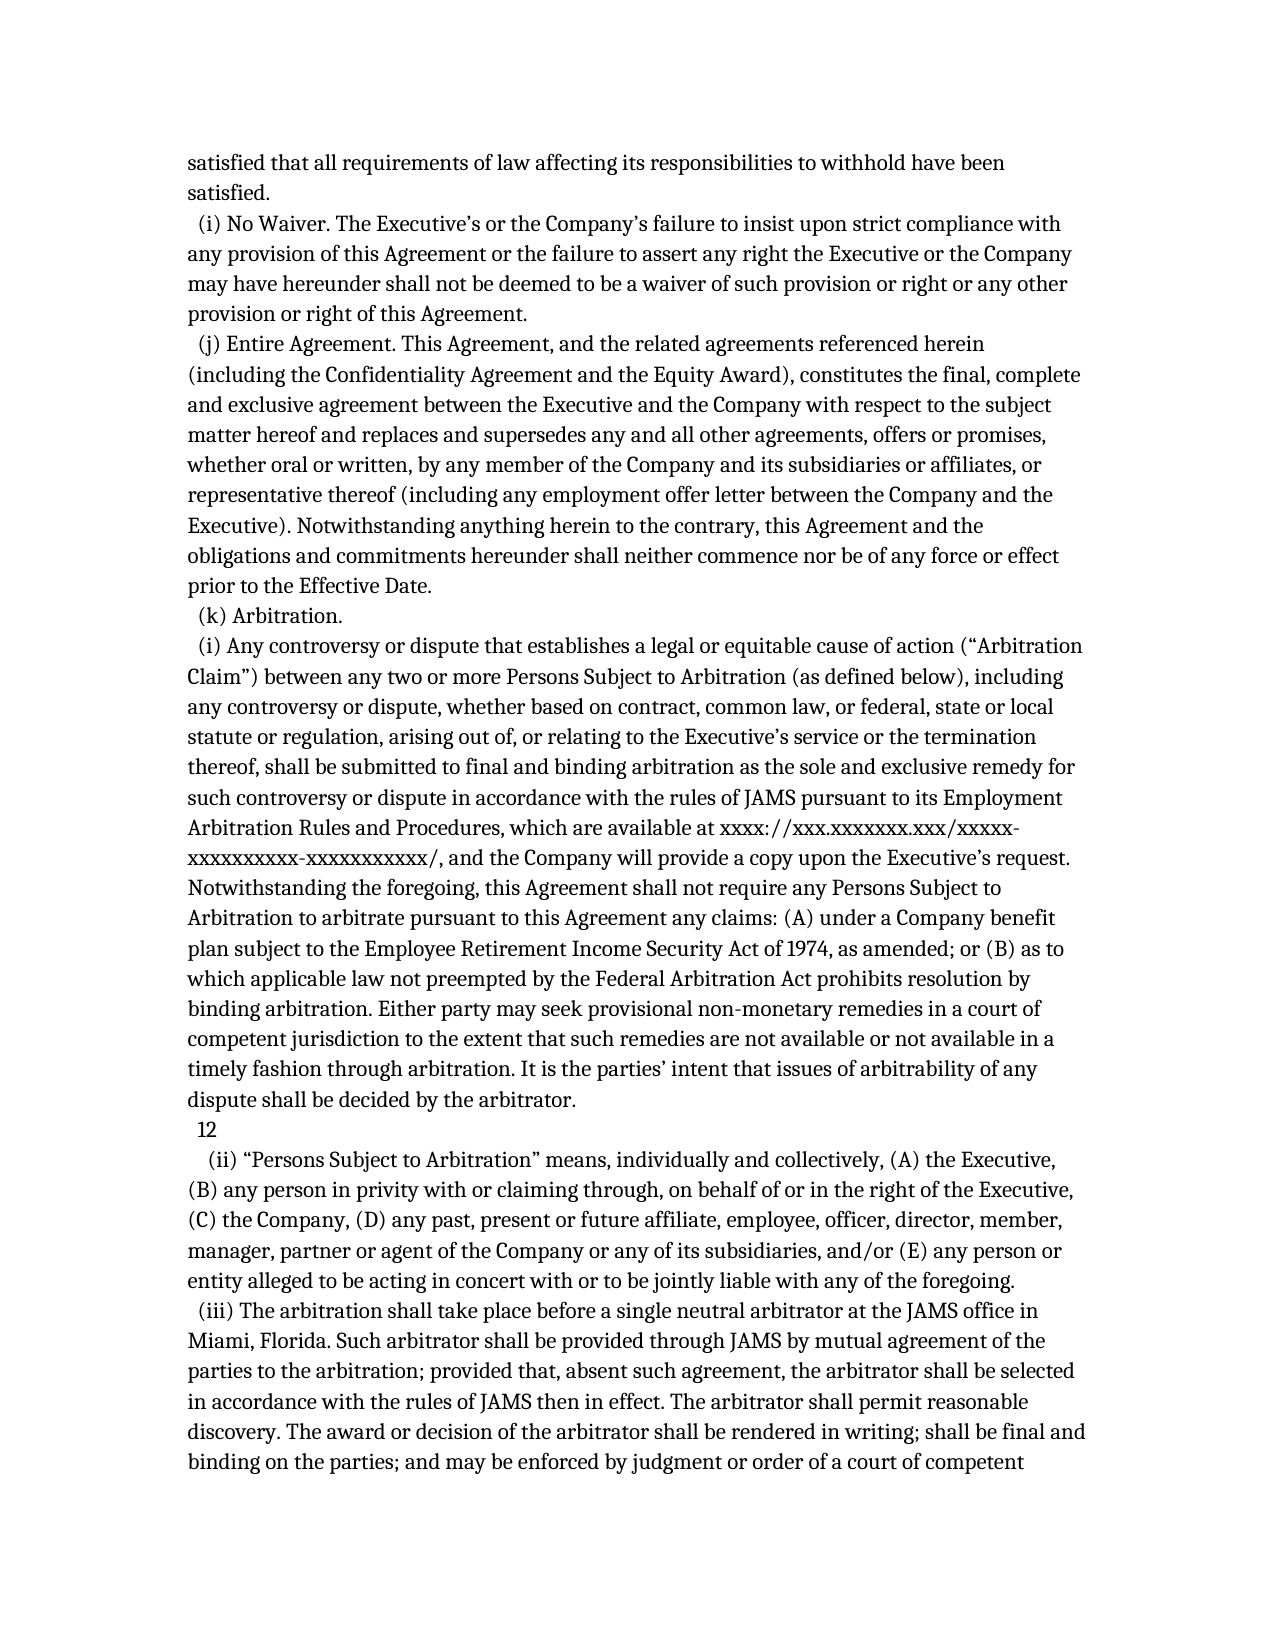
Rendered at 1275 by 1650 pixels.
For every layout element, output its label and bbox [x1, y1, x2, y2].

text [187, 150, 1087, 1475]
